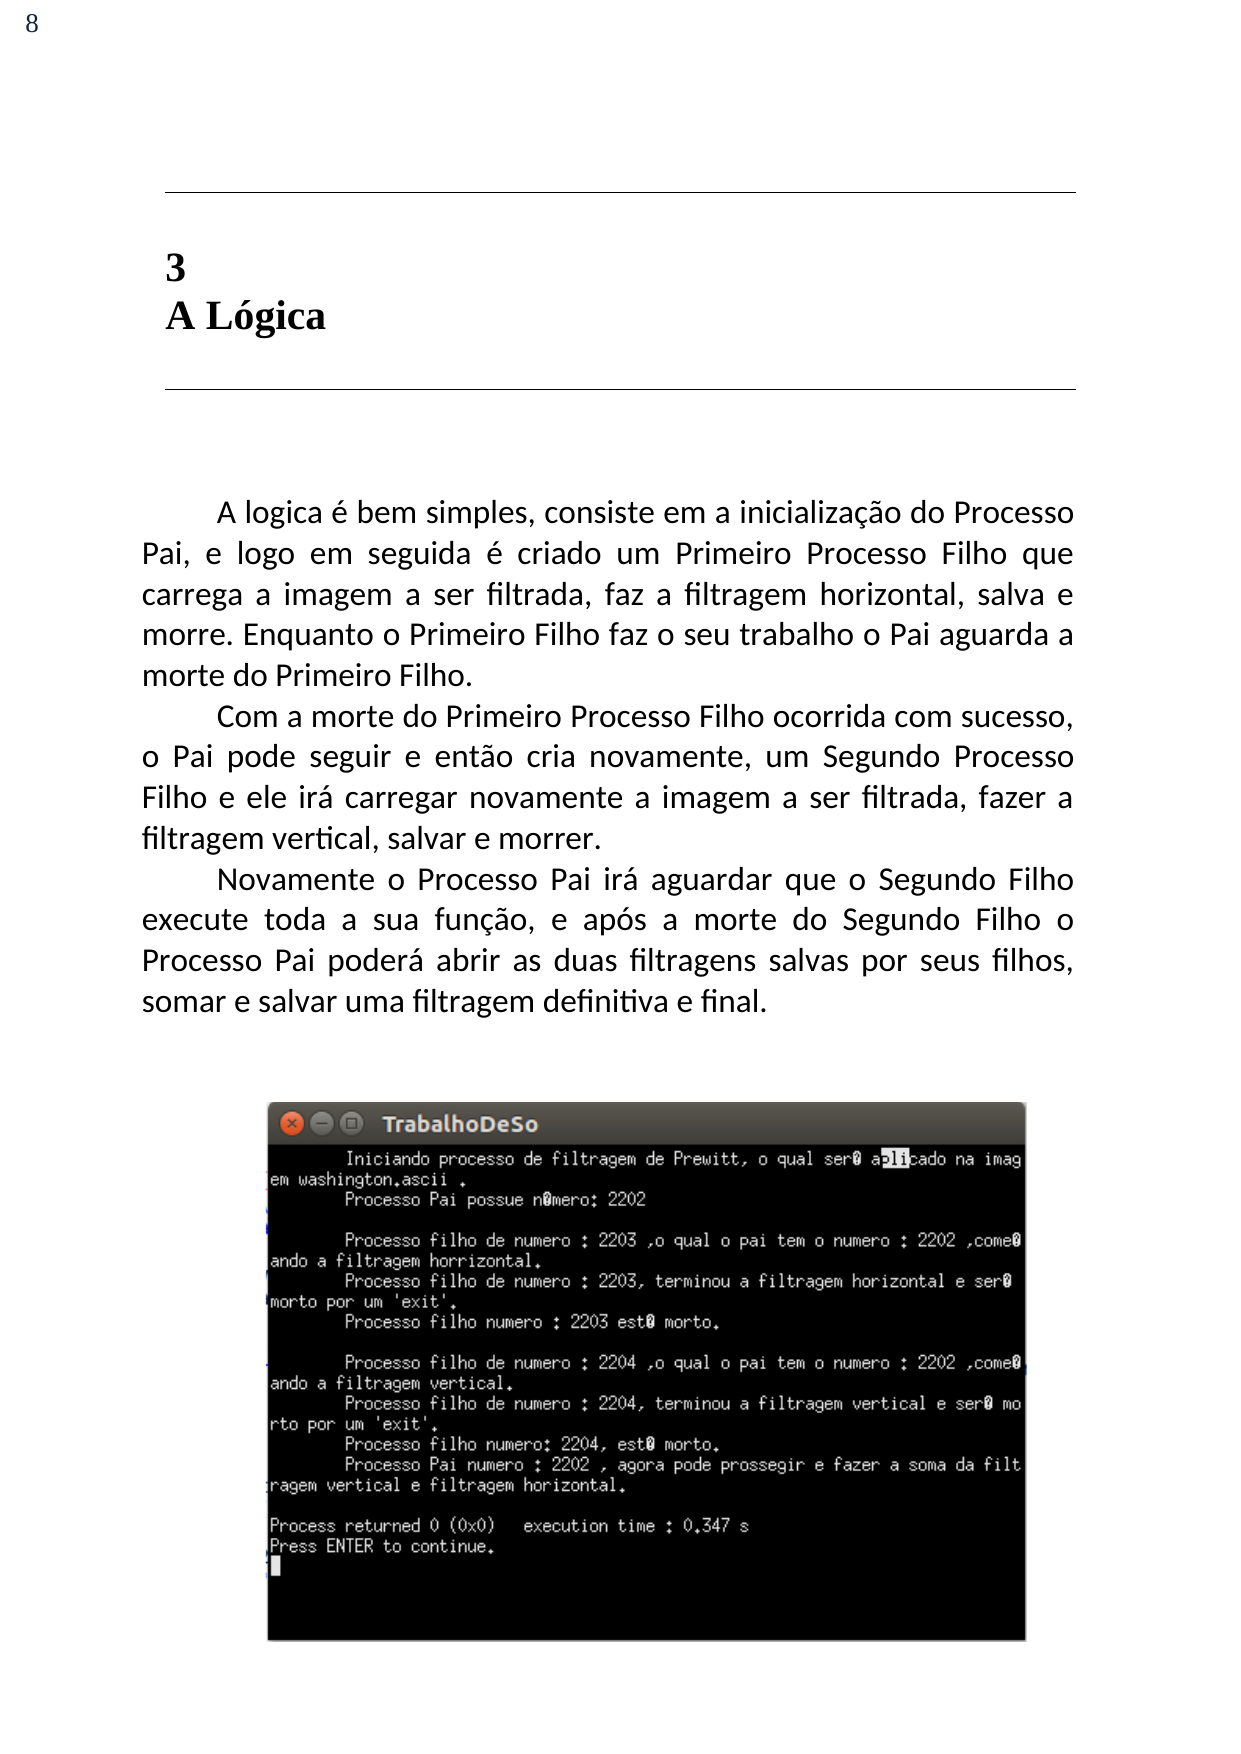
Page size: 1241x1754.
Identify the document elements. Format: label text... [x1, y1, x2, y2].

text A logica é bem simples, consiste em a inicialização do Processo Pai, e logo em seguida é criado um Primeiro Processo Filho que carrega a imagem a ser filtrada, faz a filtragem horizontal, salva e morre. Enquanto o Primeiro Filho faz o seu trabalho o Pai aguarda a morte do Primeiro Filho. [142, 491, 1076, 695]
text Com a morte do Primeiro Processo Filho ocorrida com sucesso, o Pai pode seguir e então cria novamente, um Segundo Processo Filho e ele irá carregar novamente a imagem a ser filtrada, fazer a filtragem vertical, salvar e morrer. [142, 695, 1076, 858]
subtitle A Lógica [165, 288, 1076, 339]
subtitle 3 [165, 240, 1076, 288]
picture [265, 1102, 1027, 1642]
text Novamente o Processo Pai irá aguardar que o Segundo Filho execute toda a sua função, e após a morte do Segundo Filho o Processo Pai poderá abrir as duas filtragens salvas por seus filhos, somar e salvar uma filtragem definitiva e final. [142, 858, 1076, 1021]
